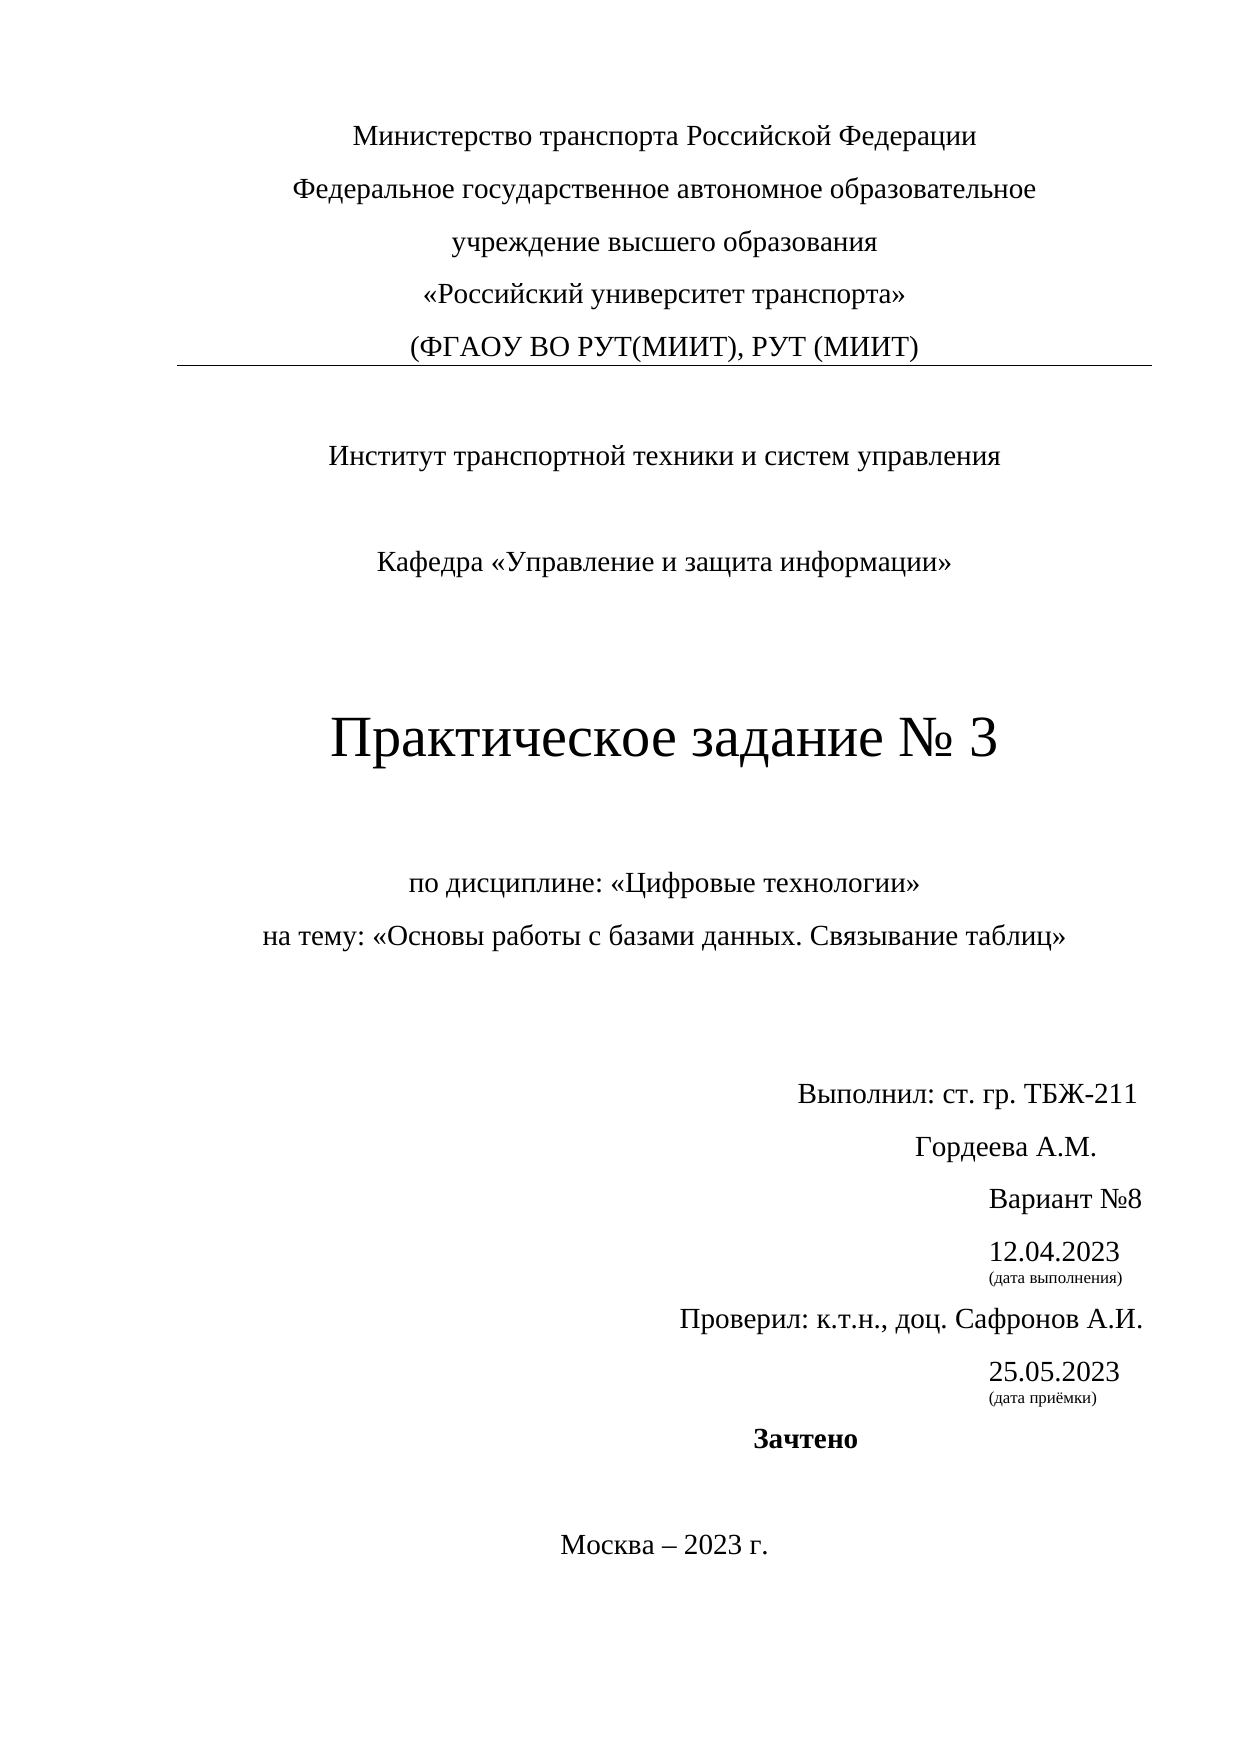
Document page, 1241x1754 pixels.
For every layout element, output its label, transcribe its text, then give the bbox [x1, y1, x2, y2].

text на тему: «Основы работы с базами данных. Связывание таблиц» [177, 918, 1152, 951]
text Москва – 2023 г. [177, 1527, 1152, 1561]
text «Российский университет транспорта» [177, 277, 1152, 310]
text Проверил: к.т.н., доц. Сафронов А.И. [679, 1302, 1152, 1335]
text Федеральное государственное автономное образовательное [177, 171, 1152, 204]
text учреждение высшего образования [177, 224, 1152, 257]
text Зачтено [753, 1421, 1152, 1455]
text Практическое задание № 3 [177, 702, 1152, 769]
text (дата выполнения) [753, 1268, 1152, 1302]
text 12.04.2023 [753, 1234, 1152, 1268]
text 25.05.2023 [753, 1354, 1152, 1388]
text Выполнил: ст. гр. ТБЖ-211 [797, 1076, 1152, 1109]
text Вариант №8 [753, 1182, 1152, 1215]
text Министерство транспорта Российской Федерации [177, 118, 1152, 152]
text Институт транспортной техники и систем управления [177, 438, 1152, 472]
text (ФГАОУ ВО РУТ(МИИТ), РУТ (МИИТ) [177, 329, 1152, 365]
text Гордеева А.М. [620, 1129, 1152, 1162]
text (дата приёмки) [753, 1388, 1152, 1421]
text по дисциплине: «Цифровые технологии» [177, 865, 1152, 898]
text Кафедра «Управление и защита информации» [177, 544, 1152, 577]
